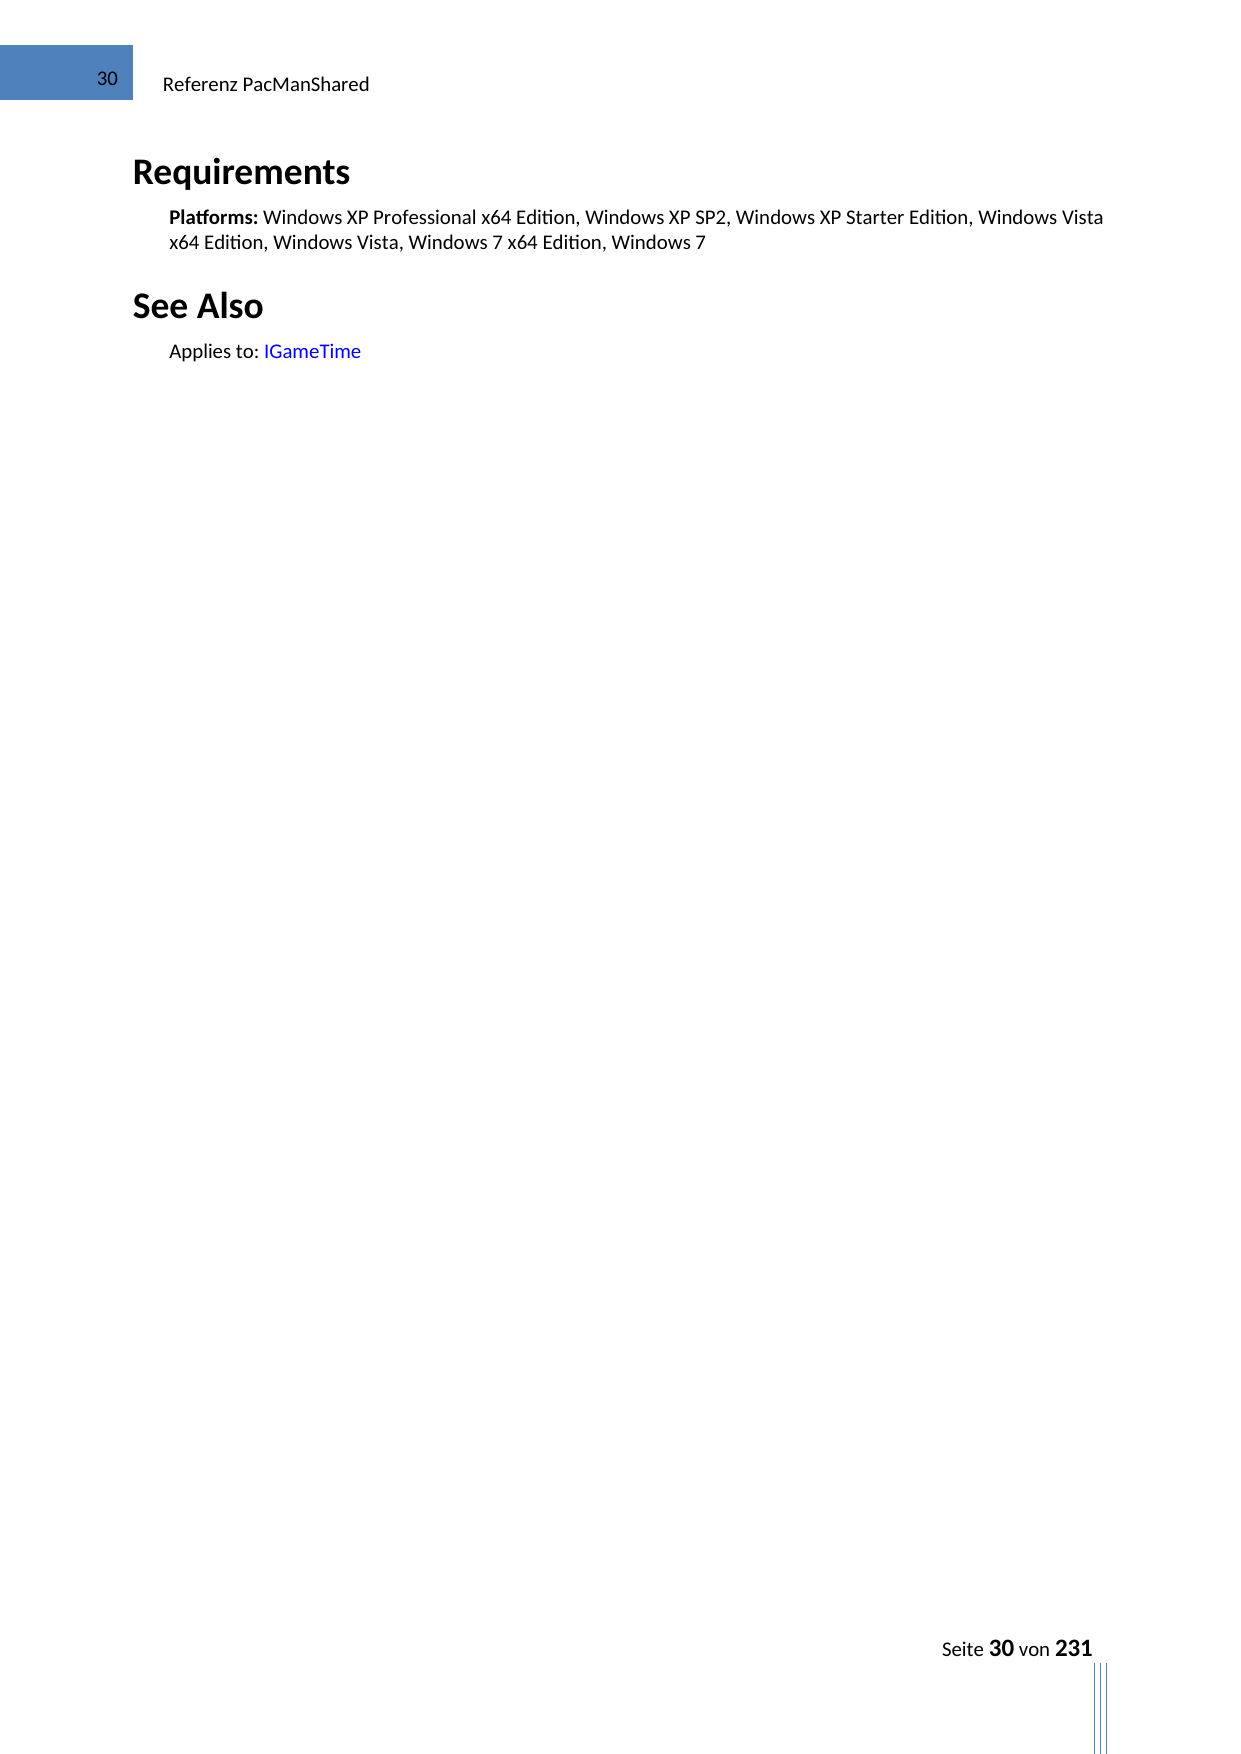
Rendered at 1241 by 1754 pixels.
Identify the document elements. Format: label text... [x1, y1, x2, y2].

text Platforms: Windows XP Professional x64 Edition, Windows XP SP2, Windows XP Starter Edition, Windows Vista x64 Edition, Windows Vista, Windows 7 x64 Edition, Windows 7 [169, 204, 1108, 255]
text Applies to: IGameTime [169, 338, 1108, 363]
subtitle See Also [133, 282, 1108, 328]
subtitle Requirements [133, 148, 1108, 193]
